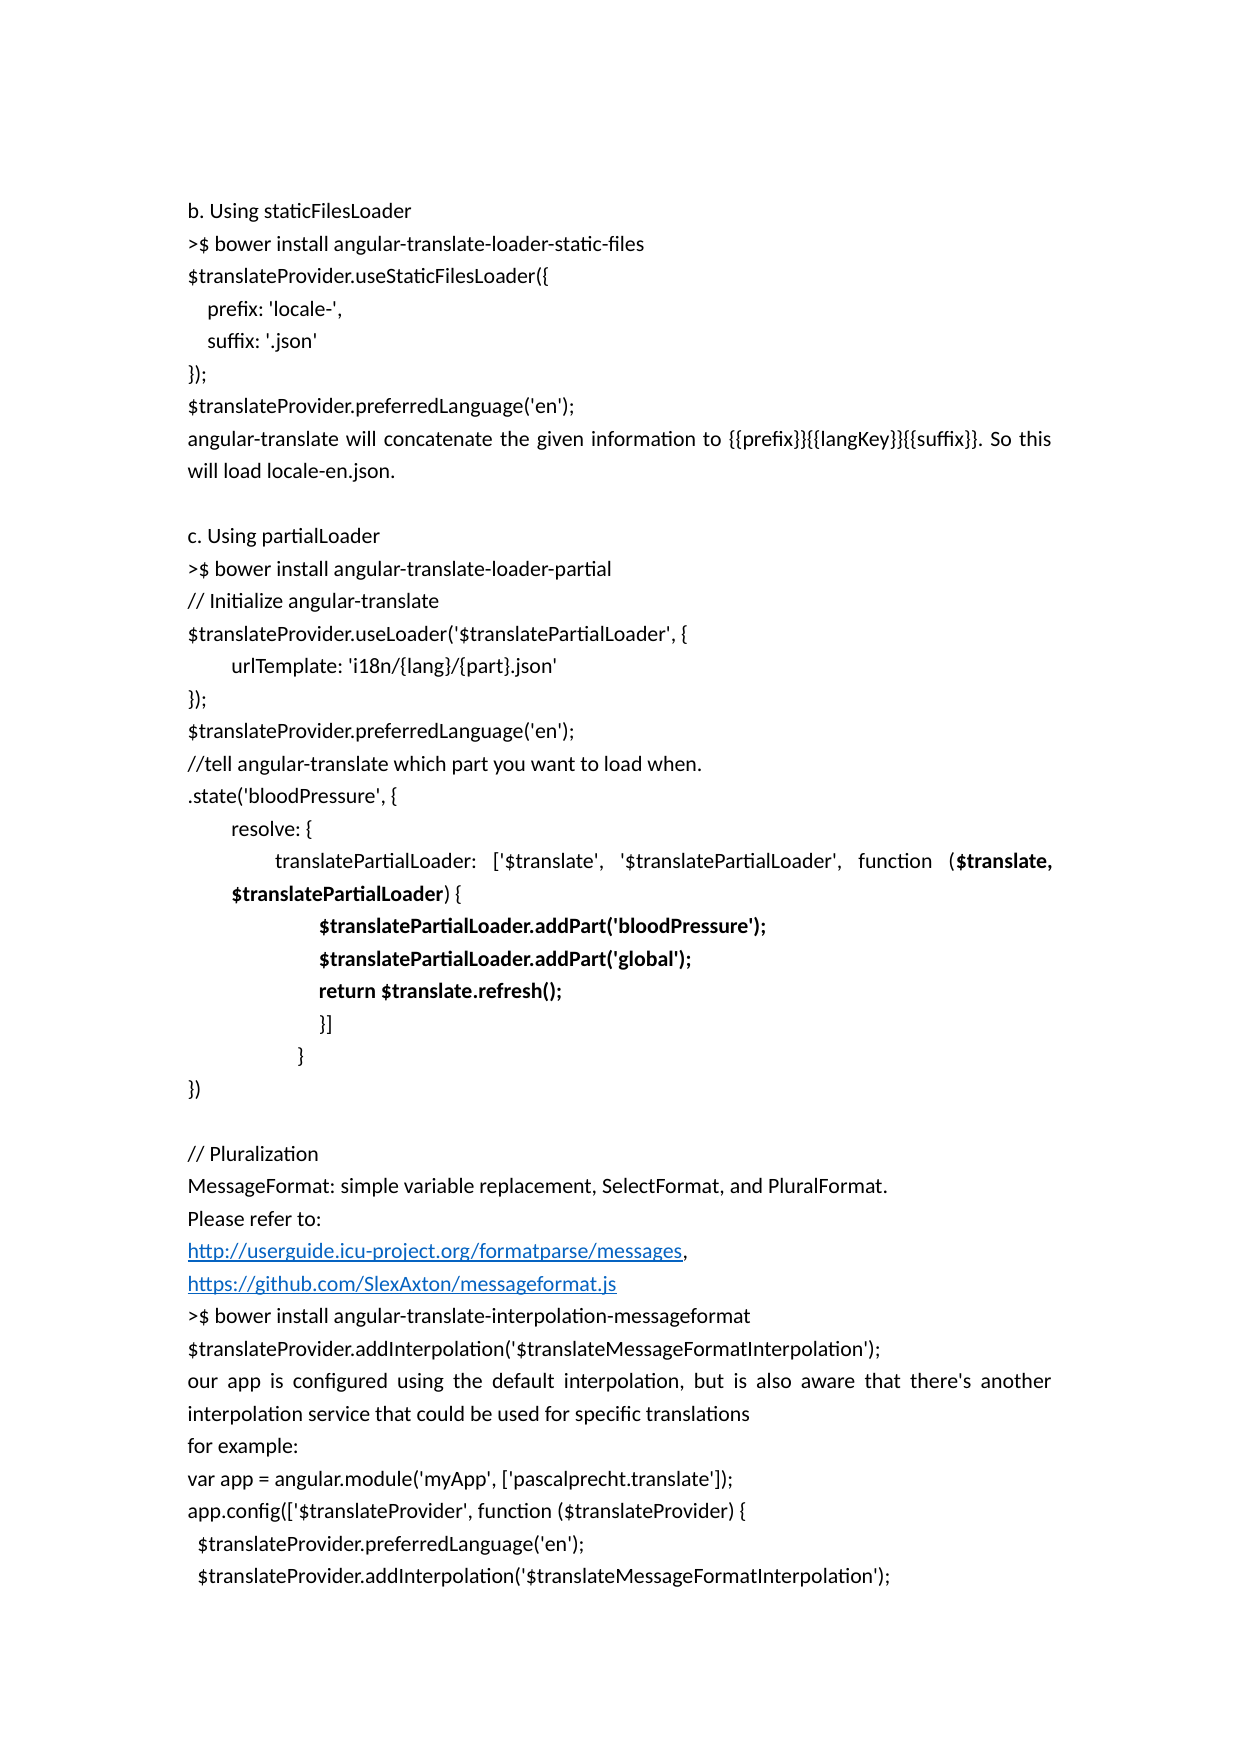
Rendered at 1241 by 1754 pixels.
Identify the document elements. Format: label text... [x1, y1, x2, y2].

text $translateProvider.addInterpolation('$translateMessageFormatInterpolation'); [187, 1332, 1053, 1364]
text var app = angular.module('myApp', ['pascalprecht.translate']); [187, 1462, 1053, 1494]
text urlTemplate: 'i18n/{lang}/{part}.json' [187, 649, 1053, 682]
text b. Using staticFilesLoader [187, 194, 1053, 227]
text $translateProvider.preferredLanguage('en'); [187, 389, 1053, 422]
text }] [275, 1007, 1053, 1039]
text for example: [187, 1429, 1053, 1462]
text >$ bower install angular-translate-loader-partial [187, 552, 1053, 584]
text angular-translate will concatenate the given information to {{prefix}}{{langKey}}{{suffix}}. So this will load locale-en.json. [187, 422, 1053, 487]
text }); [187, 357, 1053, 389]
text // Pluralization [187, 1137, 1053, 1169]
text $translateProvider.useStaticFilesLoader({ [187, 259, 1053, 292]
text $translateProvider.preferredLanguage('en'); [187, 1527, 1053, 1559]
text $translateProvider.useLoader('$translatePartialLoader', { [187, 617, 1053, 649]
text $translatePartialLoader.addPart('global'); [275, 942, 1053, 974]
text // Initialize angular-translate [187, 584, 1053, 617]
text }) [187, 1072, 1053, 1104]
text c. Using partialLoader [187, 519, 1053, 552]
text $translateProvider.preferredLanguage('en'); [187, 714, 1053, 747]
text }); [187, 682, 1053, 714]
text MessageFormat: simple variable replacement, SelectFormat, and PluralFormat. [187, 1169, 1053, 1202]
text >$ bower install angular-translate-loader-static-files [187, 227, 1053, 259]
text $translatePartialLoader.addPart('bloodPressure'); [275, 909, 1053, 942]
text $translateProvider.addInterpolation('$translateMessageFormatInterpolation'); [187, 1559, 1053, 1592]
text } [275, 1039, 1053, 1072]
text Please refer to: [187, 1202, 1053, 1234]
text our app is configured using the default interpolation, but is also aware that there's another interpolation service that could be used for specific translations [187, 1364, 1053, 1429]
text prefix: 'locale-', [187, 292, 1053, 324]
text .state('bloodPressure', { [187, 779, 1053, 812]
text >$ bower install angular-translate-interpolation-messageformat [187, 1299, 1053, 1332]
text http://userguide.icu-project.org/formatparse/messages, https://github.com/SlexAxton/messageformat.js [187, 1234, 1053, 1299]
text app.config(['$translateProvider', function ($translateProvider) { [187, 1494, 1053, 1527]
text translatePartialLoader: ['$translate', '$translatePartialLoader', function ($translate, $translatePartialLoader) { [231, 844, 1053, 909]
text //tell angular-translate which part you want to load when. [187, 747, 1053, 779]
text resolve: { [187, 812, 1053, 844]
text return $translate.refresh(); [275, 974, 1053, 1007]
text suffix: '.json' [187, 324, 1053, 357]
